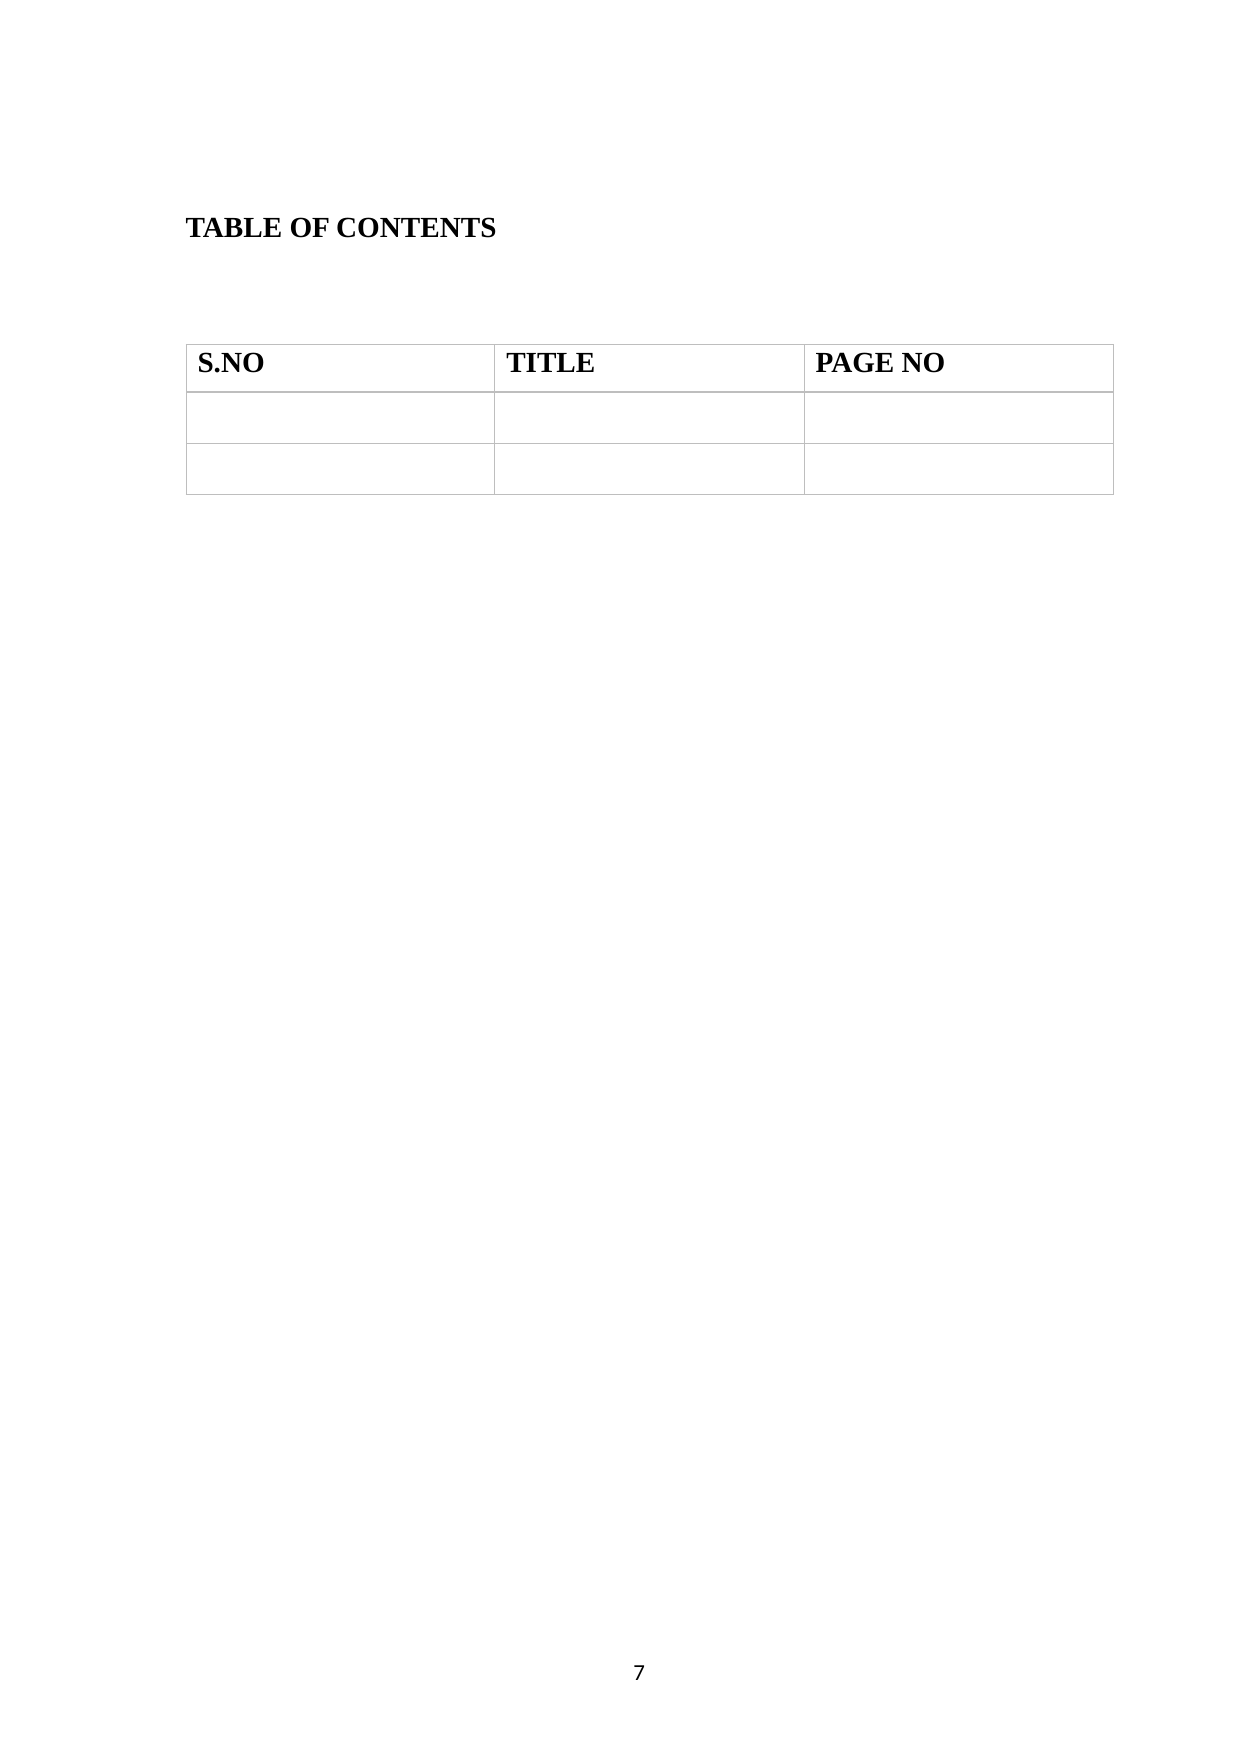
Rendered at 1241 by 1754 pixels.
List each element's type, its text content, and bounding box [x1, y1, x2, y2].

table_cell [187, 444, 494, 494]
table_header PAGE NO [805, 345, 1113, 391]
text TABLE OF CONTENTS [185, 210, 1090, 243]
table_header S.NO [187, 345, 494, 391]
table_cell [187, 393, 494, 443]
table_header TITLE [495, 345, 804, 391]
table_cell [805, 393, 1113, 443]
table_cell [495, 444, 804, 494]
table_cell [805, 444, 1113, 494]
table_cell [495, 393, 804, 443]
